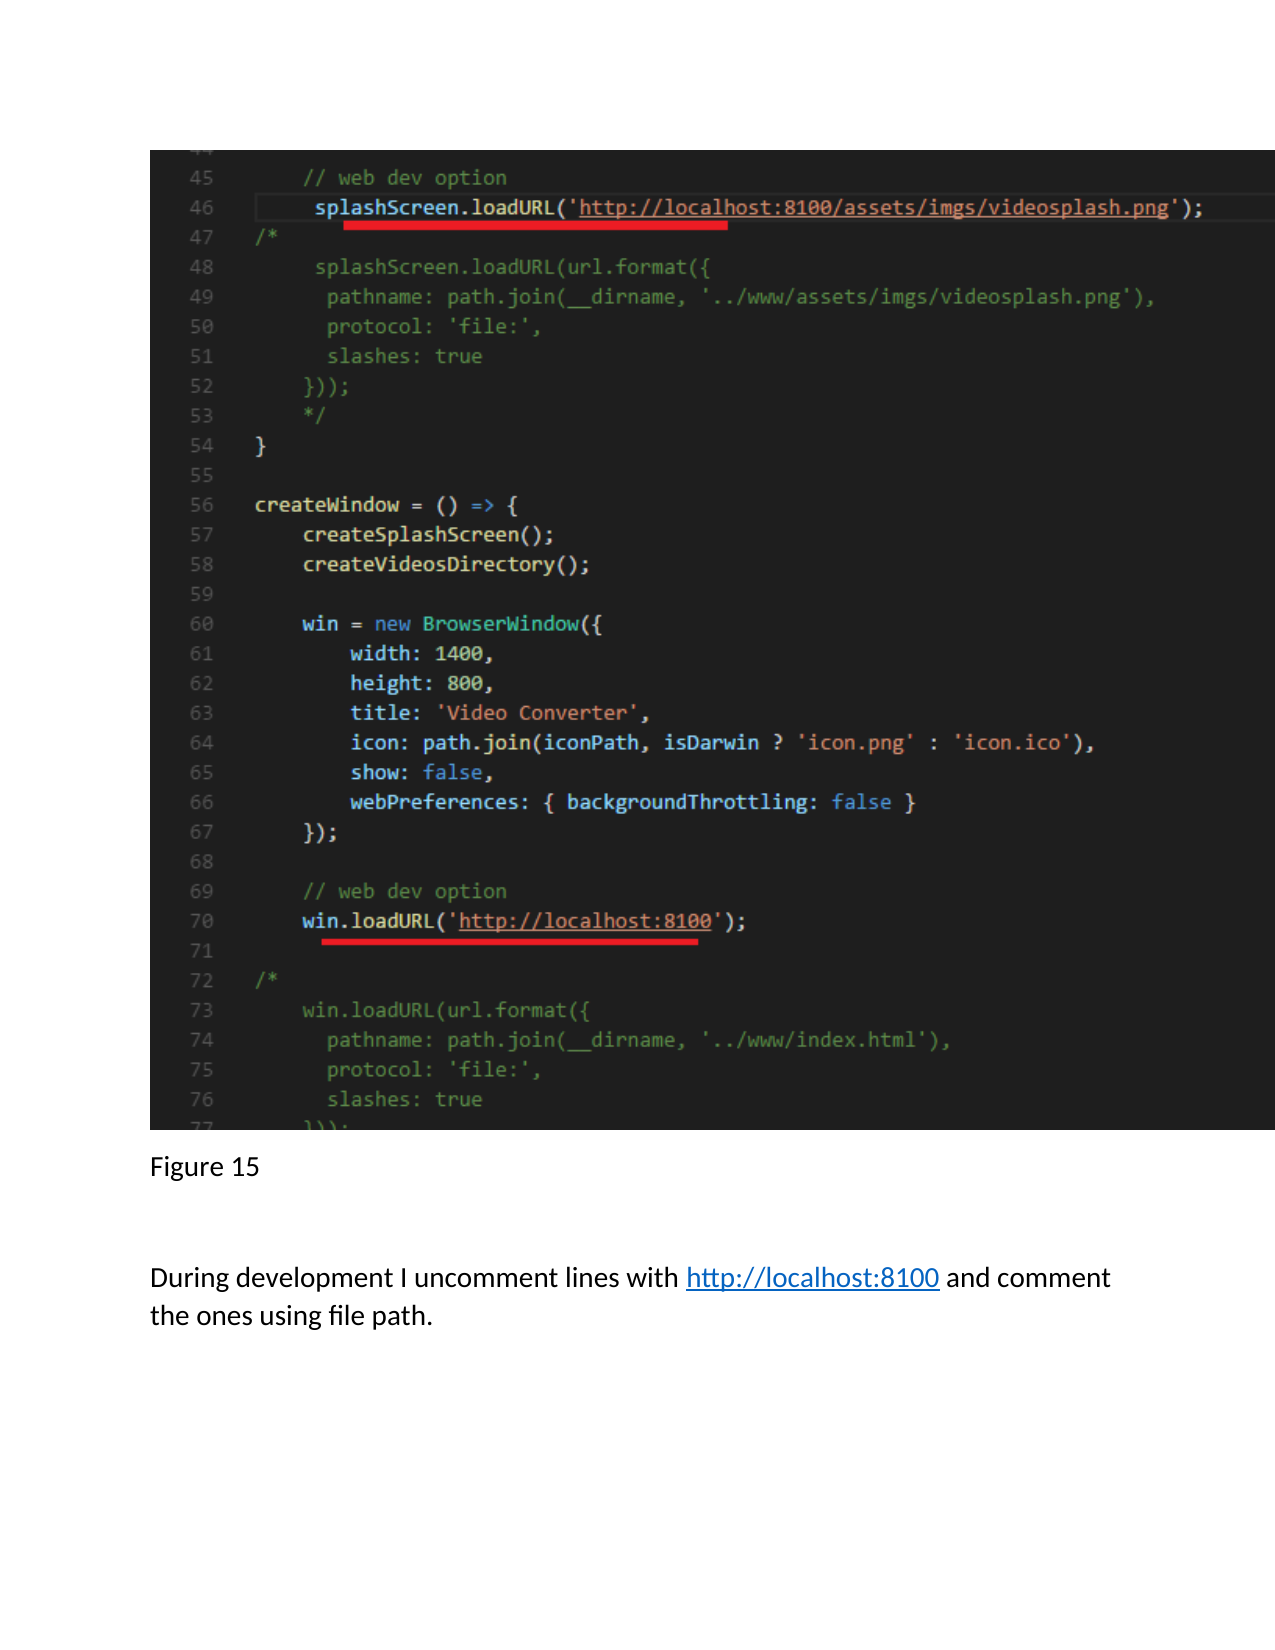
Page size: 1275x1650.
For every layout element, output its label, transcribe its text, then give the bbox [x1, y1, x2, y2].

text During development I uncomment lines with http://localhost:8100 and comment the ones using file path. [150, 1259, 1125, 1333]
text Figure 15 [150, 1148, 1125, 1184]
picture [150, 150, 1275, 1130]
